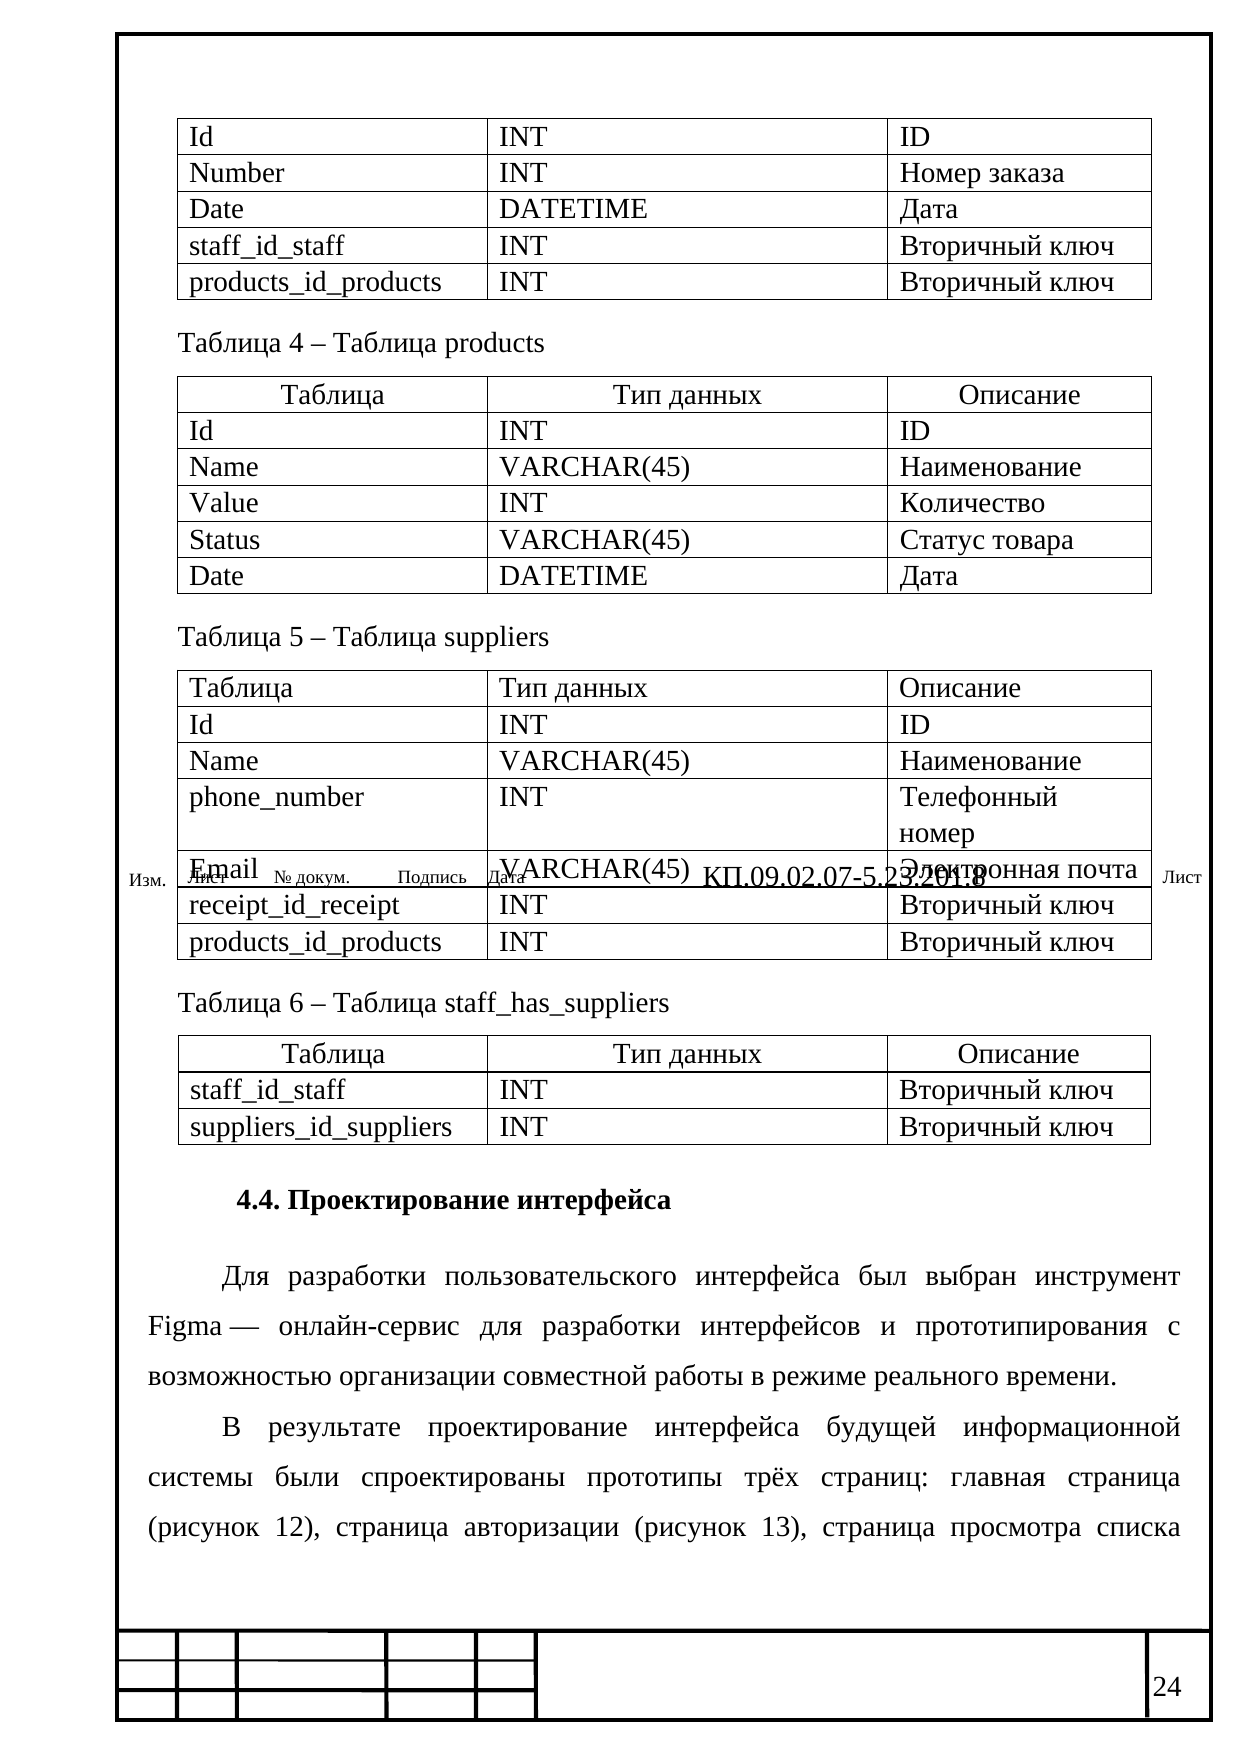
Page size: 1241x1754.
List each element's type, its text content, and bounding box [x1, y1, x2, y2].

table_cell Вторичный ключ [888, 1109, 1150, 1144]
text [148, 1409, 1181, 1543]
table_cell Вторичный ключ [888, 228, 1151, 263]
table_cell Status [178, 522, 487, 557]
table_cell phone_number [178, 779, 487, 850]
table_cell INT [488, 264, 887, 299]
table_cell receipt_id_receipt [178, 888, 487, 923]
table_cell Статус товара [888, 522, 1151, 557]
table_cell Email [178, 851, 487, 886]
table_cell Number [178, 155, 487, 191]
table_cell INT [488, 413, 887, 448]
table_cell Количество [888, 486, 1151, 521]
table_header Тип данных [488, 671, 887, 706]
table_cell Номер заказа [888, 155, 1151, 191]
table_header Описание [888, 1036, 1150, 1071]
table_cell INT [488, 1109, 887, 1144]
text Таблица 5 – Таблица suppliers [148, 619, 1181, 653]
table_cell VARCHAR(45) [488, 449, 887, 484]
table_header Описание [888, 377, 1151, 412]
table_cell ID [888, 119, 1151, 154]
table_cell Вторичный ключ [888, 888, 1151, 923]
text Для разработки пользовательского интерфейса был выбран инструмент Figma — онлайн-сервис для разработки интерфейсов и прототипирования с возможностью организации совместной работы в режиме реального времени. [148, 1258, 1181, 1392]
table_header Тип данных [488, 1036, 887, 1071]
table_cell Вторичный ключ [888, 924, 1151, 959]
table_cell Телефонный номер [888, 779, 1151, 850]
table_cell ID [888, 707, 1151, 742]
table_cell VARCHAR(45) [488, 851, 887, 886]
table_cell Name [178, 449, 487, 484]
table_cell VARCHAR(45) [488, 522, 887, 557]
table_cell Наименование [888, 449, 1151, 484]
table_cell Id [178, 413, 487, 448]
table_cell DATETIME [488, 192, 887, 227]
table_cell INT [488, 486, 887, 521]
table_header Описание [888, 671, 1151, 706]
table_cell suppliers_id_suppliers [179, 1109, 487, 1144]
table_header Тип данных [488, 377, 887, 412]
text 4.4. Проектирование интерфейса [148, 1182, 1181, 1216]
table_cell INT [488, 1073, 887, 1108]
table_cell Id [178, 707, 487, 742]
table_cell INT [488, 888, 887, 923]
table_cell INT [488, 119, 887, 154]
table_cell INT [488, 155, 887, 191]
table_cell Value [178, 486, 487, 521]
table_header Таблица [178, 671, 487, 706]
table_cell INT [488, 924, 887, 959]
table_cell INT [488, 228, 887, 263]
table_cell VARCHAR(45) [488, 743, 887, 778]
table_cell DATETIME [488, 558, 887, 593]
table_cell Дата [888, 558, 1151, 593]
table_cell Электронная почта [888, 851, 1151, 886]
table_header Таблица [178, 377, 487, 412]
table_cell staff_id_staff [178, 228, 487, 263]
table_cell Наименование [888, 743, 1151, 778]
table_cell ID [888, 413, 1151, 448]
table_cell Name [178, 743, 487, 778]
table_cell INT [488, 707, 887, 742]
table_cell products_id_products [178, 924, 487, 959]
text Таблица 4 – Таблица products [148, 325, 1181, 359]
table_cell staff_id_staff [179, 1073, 487, 1108]
table_header Таблица [179, 1036, 487, 1071]
text Таблица 6 – Таблица staff_has_suppliers [148, 985, 1181, 1018]
table_cell Date [178, 192, 487, 227]
table_cell Date [178, 558, 487, 593]
table_cell Дата [888, 192, 1151, 227]
table_cell products_id_products [178, 264, 487, 299]
table_cell Вторичный ключ [888, 264, 1151, 299]
table_cell INT [488, 779, 887, 850]
table_cell Id [178, 119, 487, 154]
table_cell Вторичный ключ [888, 1073, 1150, 1108]
